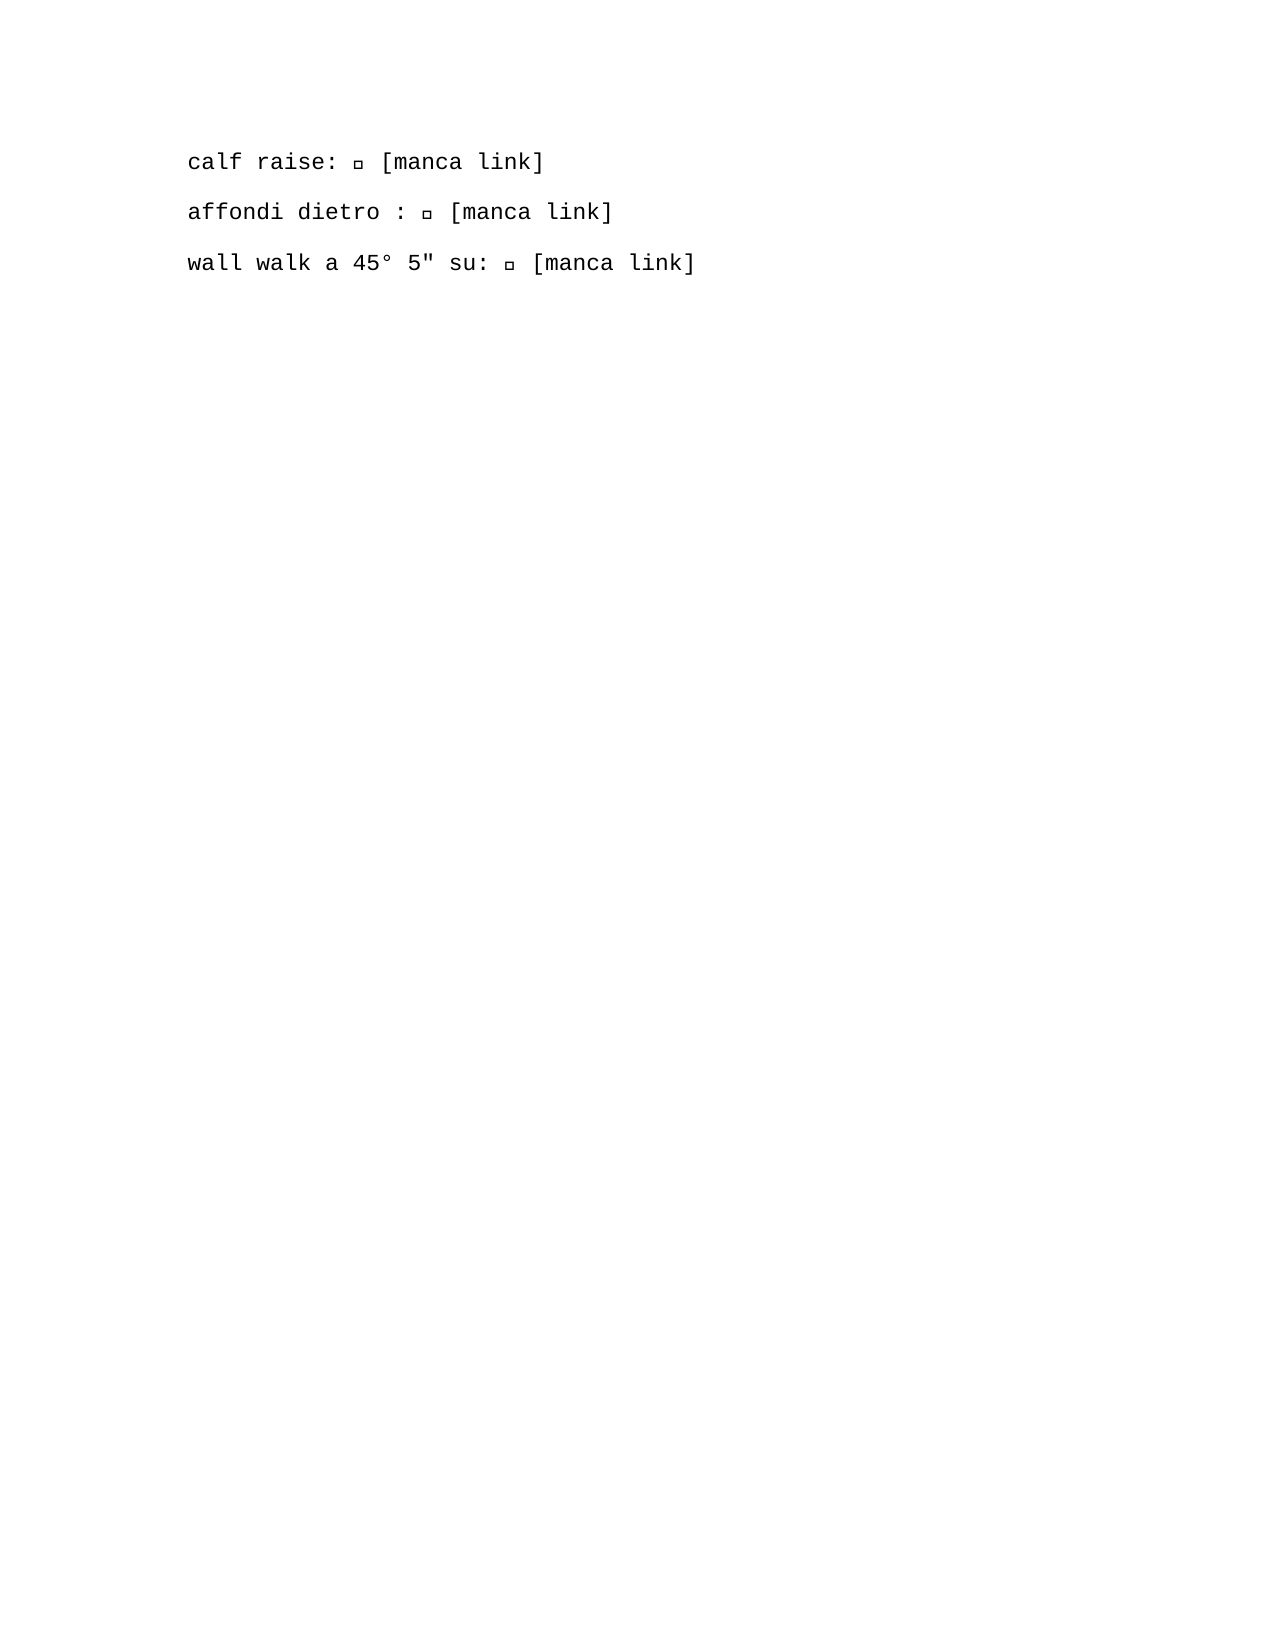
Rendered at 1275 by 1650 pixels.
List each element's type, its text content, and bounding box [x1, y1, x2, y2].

text calf raise: 🔗 [manca link] [187, 150, 1087, 176]
text affondi dietro : 🔗 [manca link] [187, 201, 1087, 227]
text wall walk a 45° 5" su: 🔗 [manca link] [187, 251, 1087, 277]
